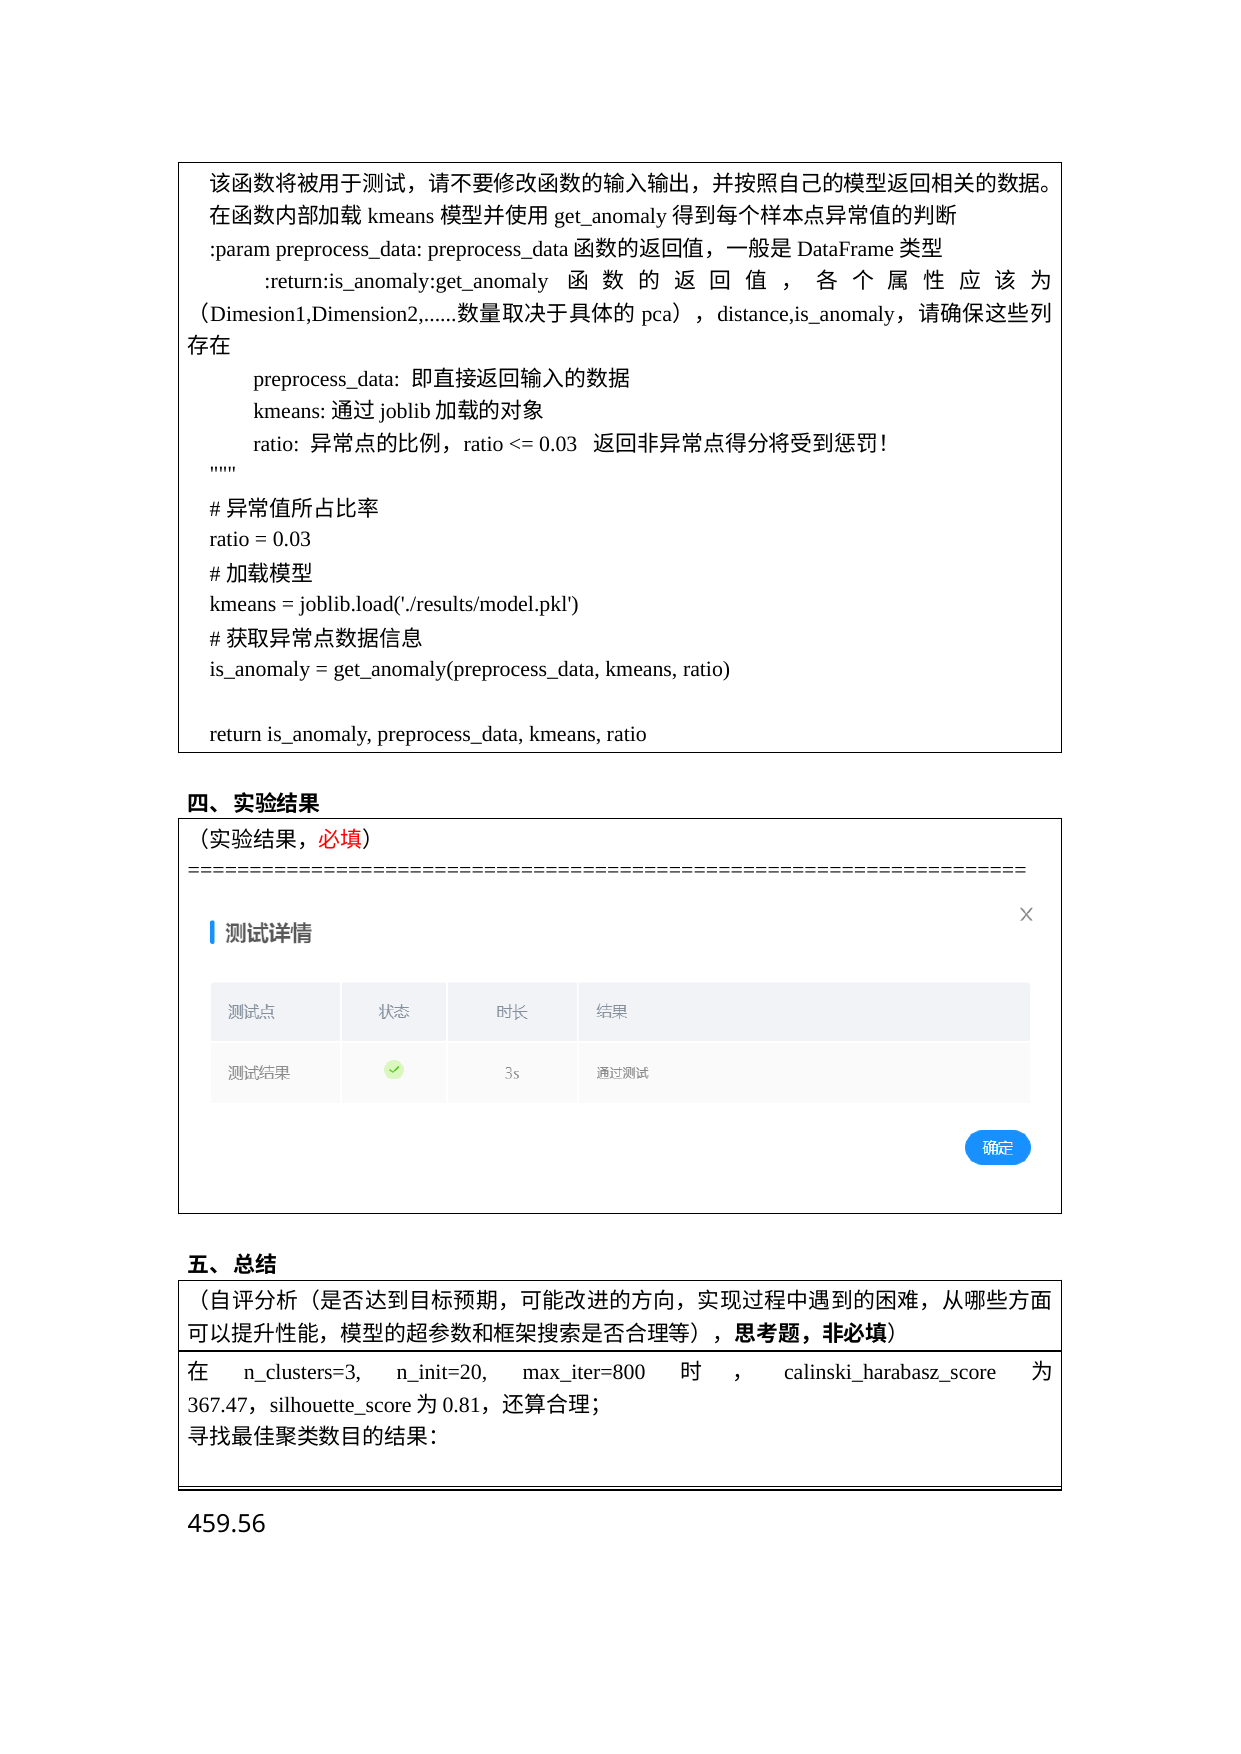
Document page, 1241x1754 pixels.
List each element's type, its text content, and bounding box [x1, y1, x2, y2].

text :param preprocess_data: preprocess_data函数的返回值，一般是 DataFrame 类型 [187, 230, 1053, 263]
text 寻找最佳聚类数目的结果： [187, 1419, 1053, 1451]
text ratio: 异常点的比例，ratio <= 0.03 返回非异常点得分将受到惩罚！ [187, 425, 1053, 458]
text 在函数内部加载 kmeans 模型并使用 get_anomaly 得到每个样本点异常值的判断 [187, 198, 1053, 230]
text kmeans: 通过joblib加载的对象 [187, 393, 1053, 425]
text kmeans = joblib.load('./results/model.pkl') [187, 588, 1053, 620]
text （自评分析（是否达到目标预期，可能改进的方向，实现过程中遇到的困难，从哪些方面可以提升性能，模型的超参数和框架搜索是否合理等），思考题，非必填） [179, 1281, 1061, 1350]
text （实验结果，必填） [179, 819, 1061, 854]
text ratio = 0.03 [187, 523, 1053, 555]
text is_anomaly = get_anomaly(preprocess_data, kmeans, ratio) [187, 653, 1053, 685]
text 459.56 [187, 1491, 1053, 1556]
text # 获取异常点数据信息 [187, 620, 1053, 653]
picture [187, 886, 1053, 1189]
text ==================================================================== [187, 854, 1053, 886]
text :return:is_anomaly:get_anomaly函数的返回值，各个属性应该为（Dimesion1,Dimension2,......数量取决于具体的pca），distance,is_anomaly，请确保这些列存在 [187, 263, 1053, 360]
text # 加载模型 [187, 555, 1053, 588]
text # 异常值所占比率 [187, 490, 1053, 523]
text return is_anomaly, preprocess_data, kmeans, ratio [179, 714, 1061, 752]
text """ [187, 458, 1053, 490]
text 在n_clusters=3, n_init=20, max_iter=800时，calinski_harabasz_score为367.47，silhouette_score为0.81，还算合理； [179, 1352, 1061, 1419]
list 总结 [187, 1247, 1053, 1279]
list 实验结果 [187, 786, 1053, 818]
text preprocess_data: 即直接返回输入的数据 [187, 360, 1053, 393]
text 该函数将被用于测试，请不要修改函数的输入输出，并按照自己的模型返回相关的数据。 [179, 163, 1061, 198]
